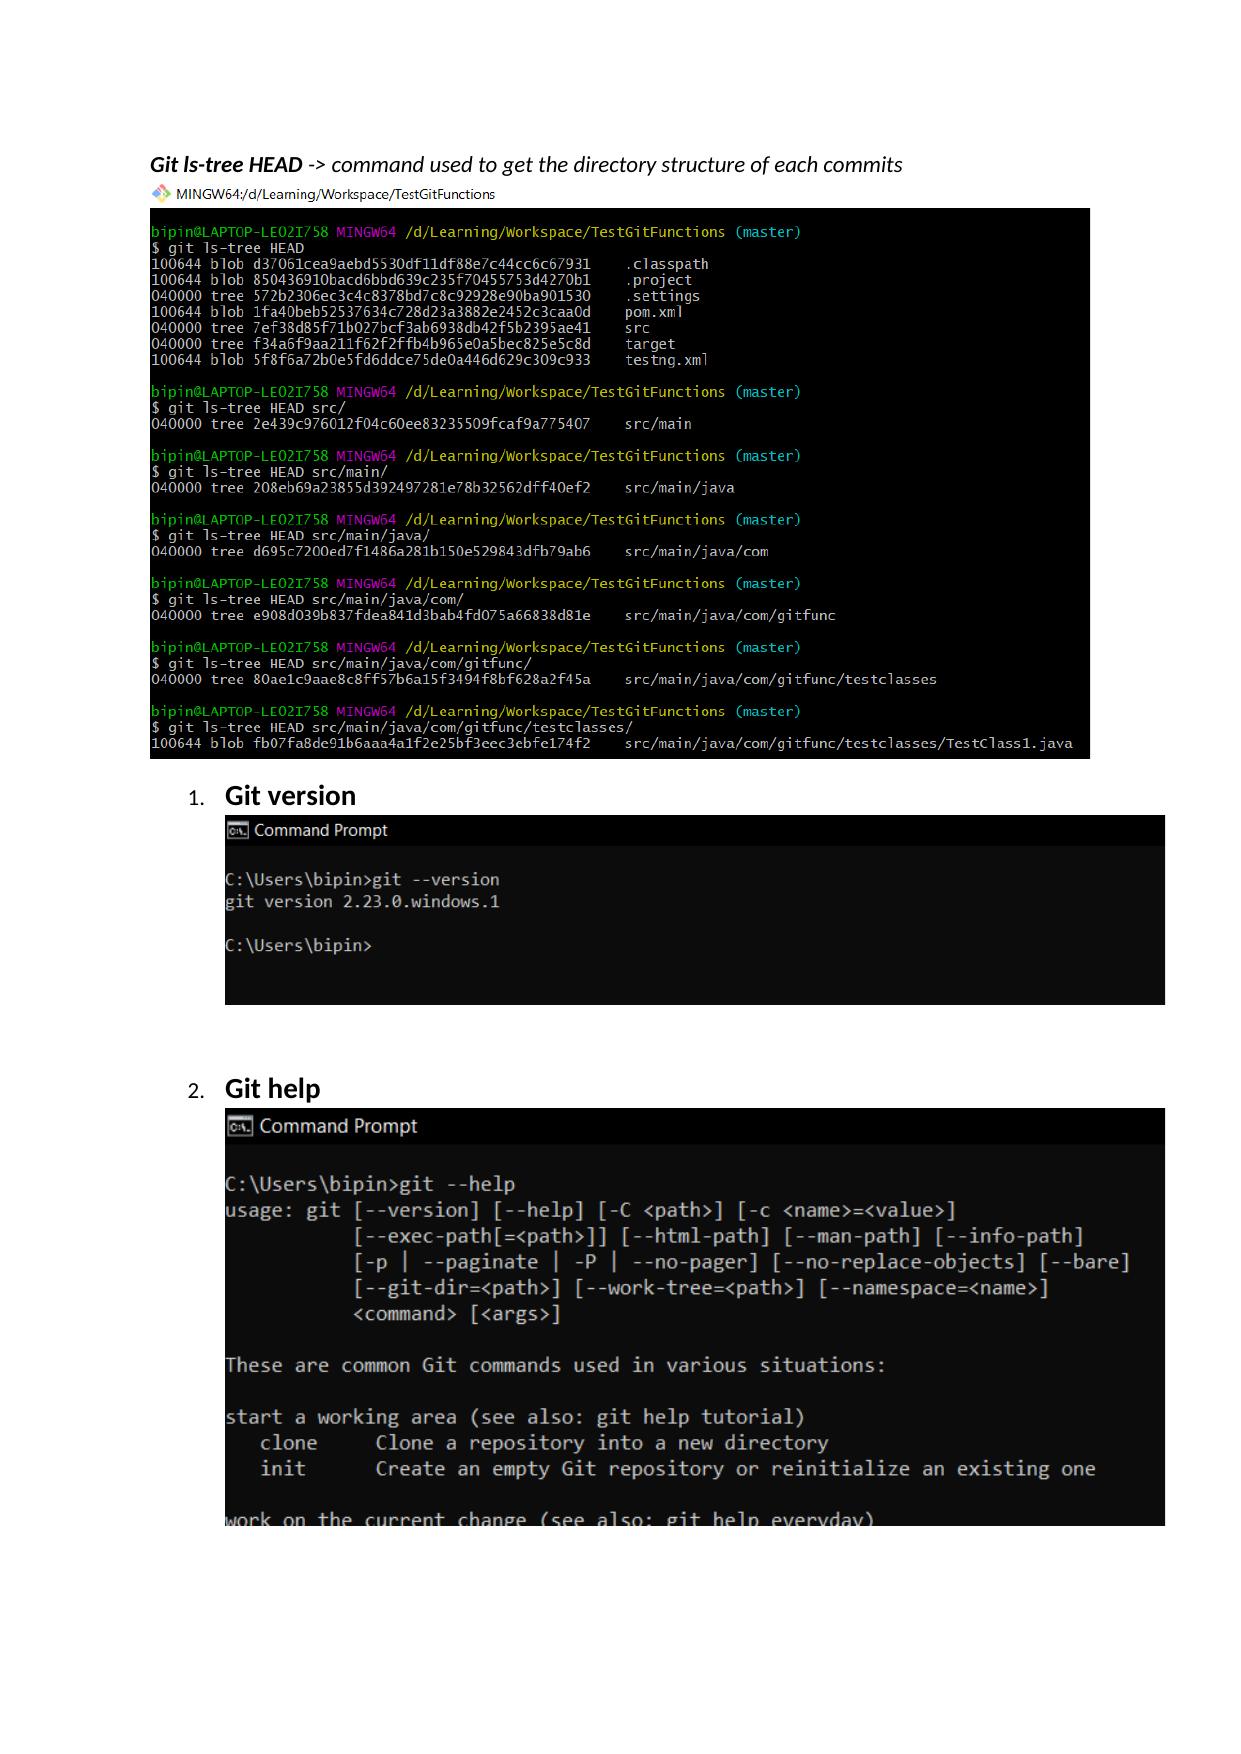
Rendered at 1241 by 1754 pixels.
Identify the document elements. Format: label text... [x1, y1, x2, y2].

picture [225, 1108, 1166, 1526]
picture [225, 815, 1166, 1005]
text Git ls-tree HEAD -> command used to get the directory structure of each commits [150, 150, 1090, 180]
picture [150, 180, 1091, 759]
